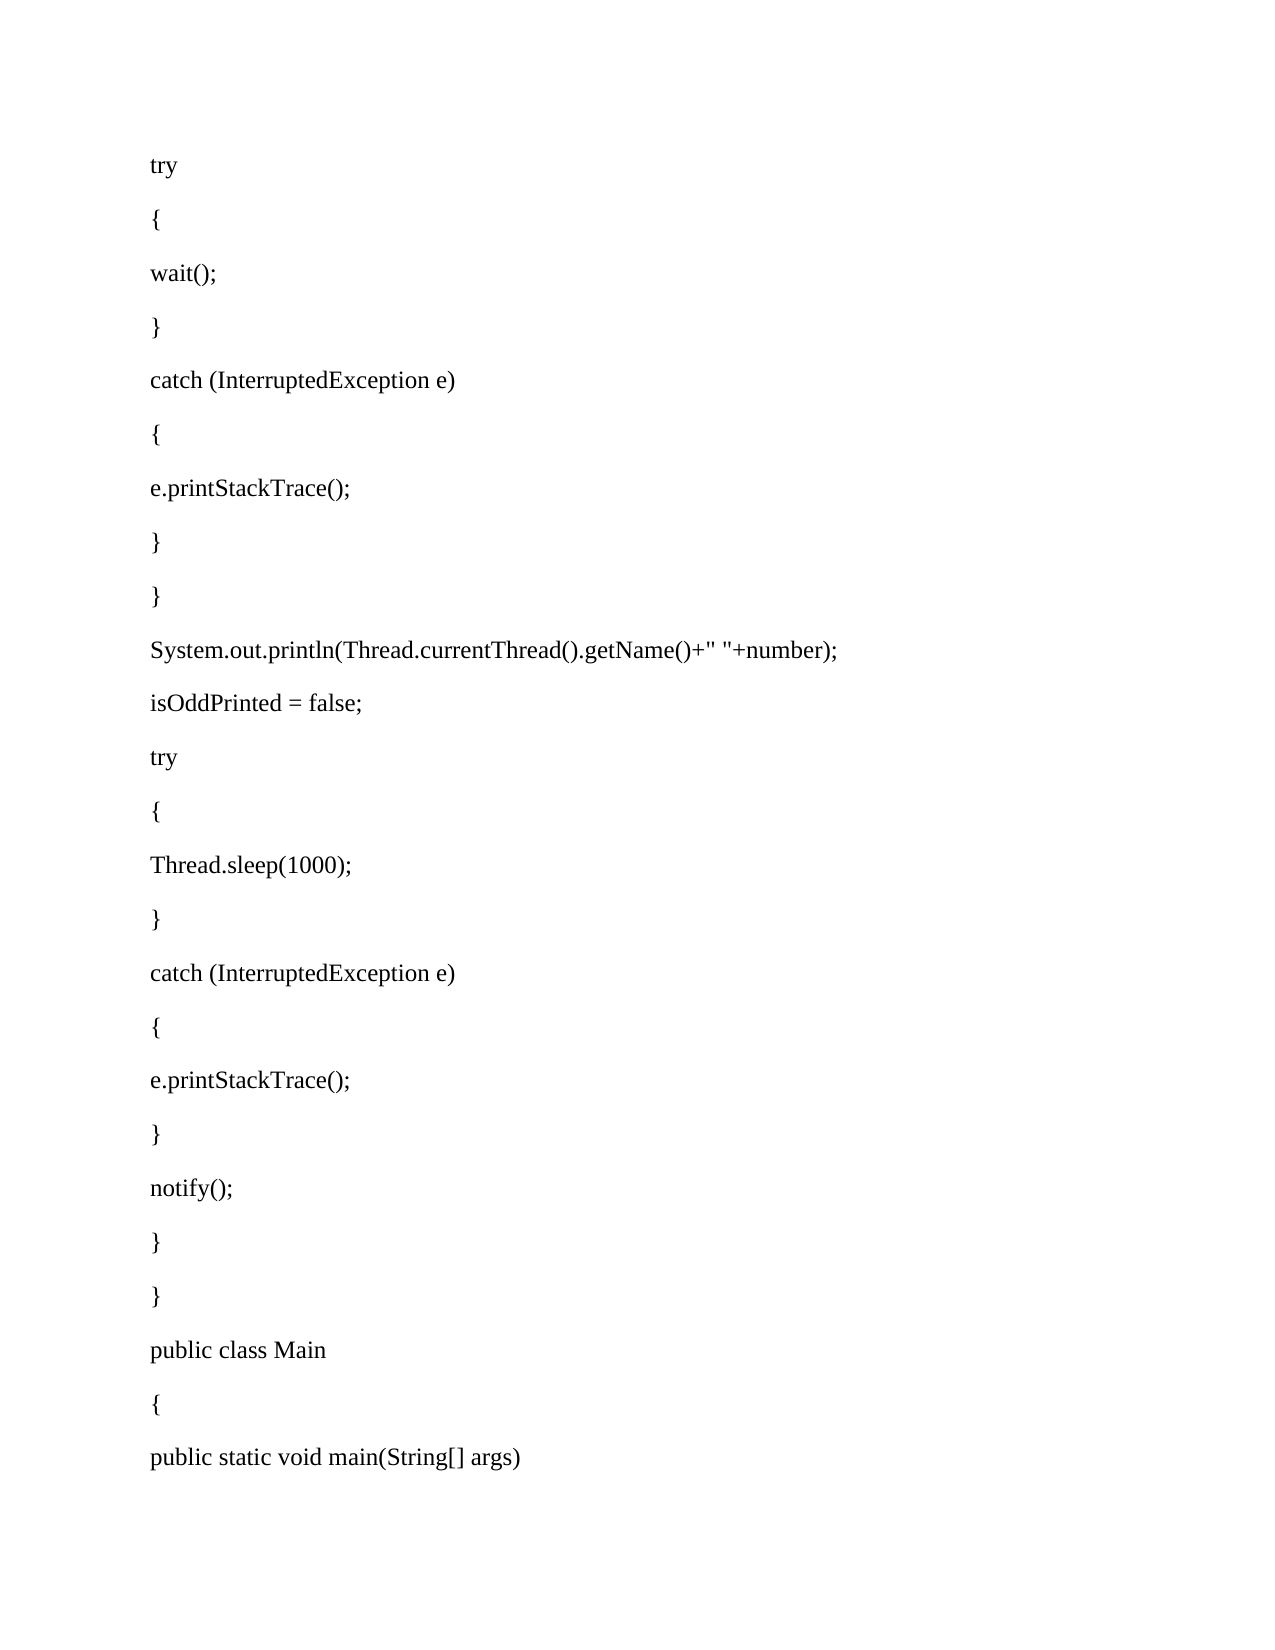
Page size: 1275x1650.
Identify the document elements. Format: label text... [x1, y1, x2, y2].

text isOddPrinted = false; [150, 688, 1125, 717]
text catch (InterruptedException e) [150, 958, 1125, 987]
text notify(); [150, 1173, 1125, 1202]
text } [150, 1227, 1125, 1256]
text } [150, 1281, 1125, 1310]
text e.printStackTrace(); [150, 473, 1125, 502]
text public static void main(String[] args) [150, 1442, 1125, 1471]
text { [150, 419, 1125, 448]
text { [150, 796, 1125, 825]
text { [150, 1012, 1125, 1040]
text } [150, 1119, 1125, 1148]
text e.printStackTrace(); [150, 1066, 1125, 1094]
text System.out.println(Thread.currentThread().getName()+" "+number); [150, 635, 1125, 663]
text try [150, 742, 1125, 771]
text { [150, 1389, 1125, 1417]
text catch (InterruptedException e) [150, 365, 1125, 394]
text } [150, 527, 1125, 556]
text wait(); [150, 258, 1125, 286]
text { [150, 204, 1125, 233]
text } [150, 312, 1125, 340]
text } [150, 581, 1125, 609]
text Thread.sleep(1000); [150, 850, 1125, 879]
text try [150, 150, 1125, 179]
text } [150, 904, 1125, 933]
text public class Main [150, 1335, 1125, 1363]
